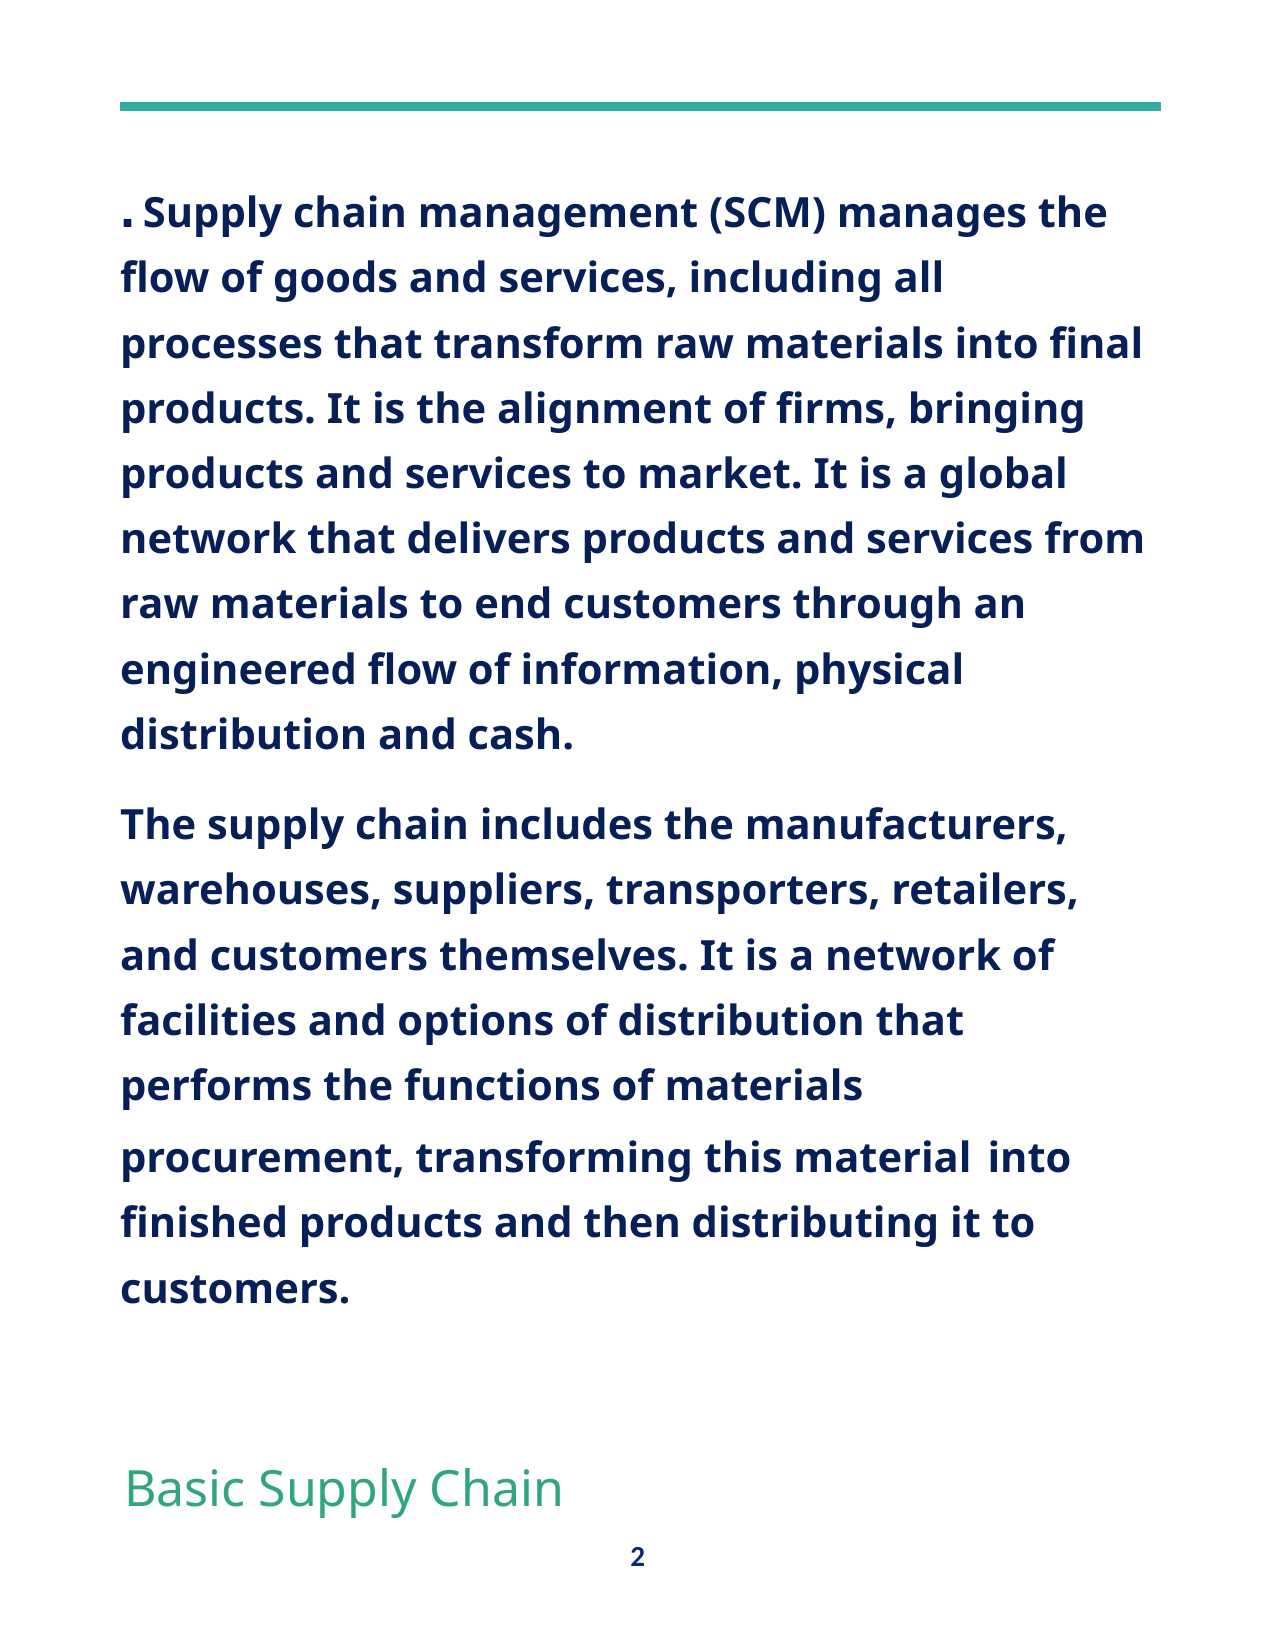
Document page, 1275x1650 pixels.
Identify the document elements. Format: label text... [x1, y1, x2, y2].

subtitle . Supply chain management (SCM) manages the flow of goods and services, including all processes that transform raw materials into final products. It is the alignment of firms, bringing products and services to market. It is a global network that delivers products and services from raw materials to end customers through an engineered flow of information, physical distribution and cash. [120, 177, 1155, 762]
subtitle The supply chain includes the manufacturers, warehouses, suppliers, transporters, retailers, and customers themselves. It is a network of facilities and options of distribution that performs the functions of materials procurement, transforming this material into finished products and then distributing it to customers. [120, 795, 1155, 1315]
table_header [124, 1330, 1166, 1538]
